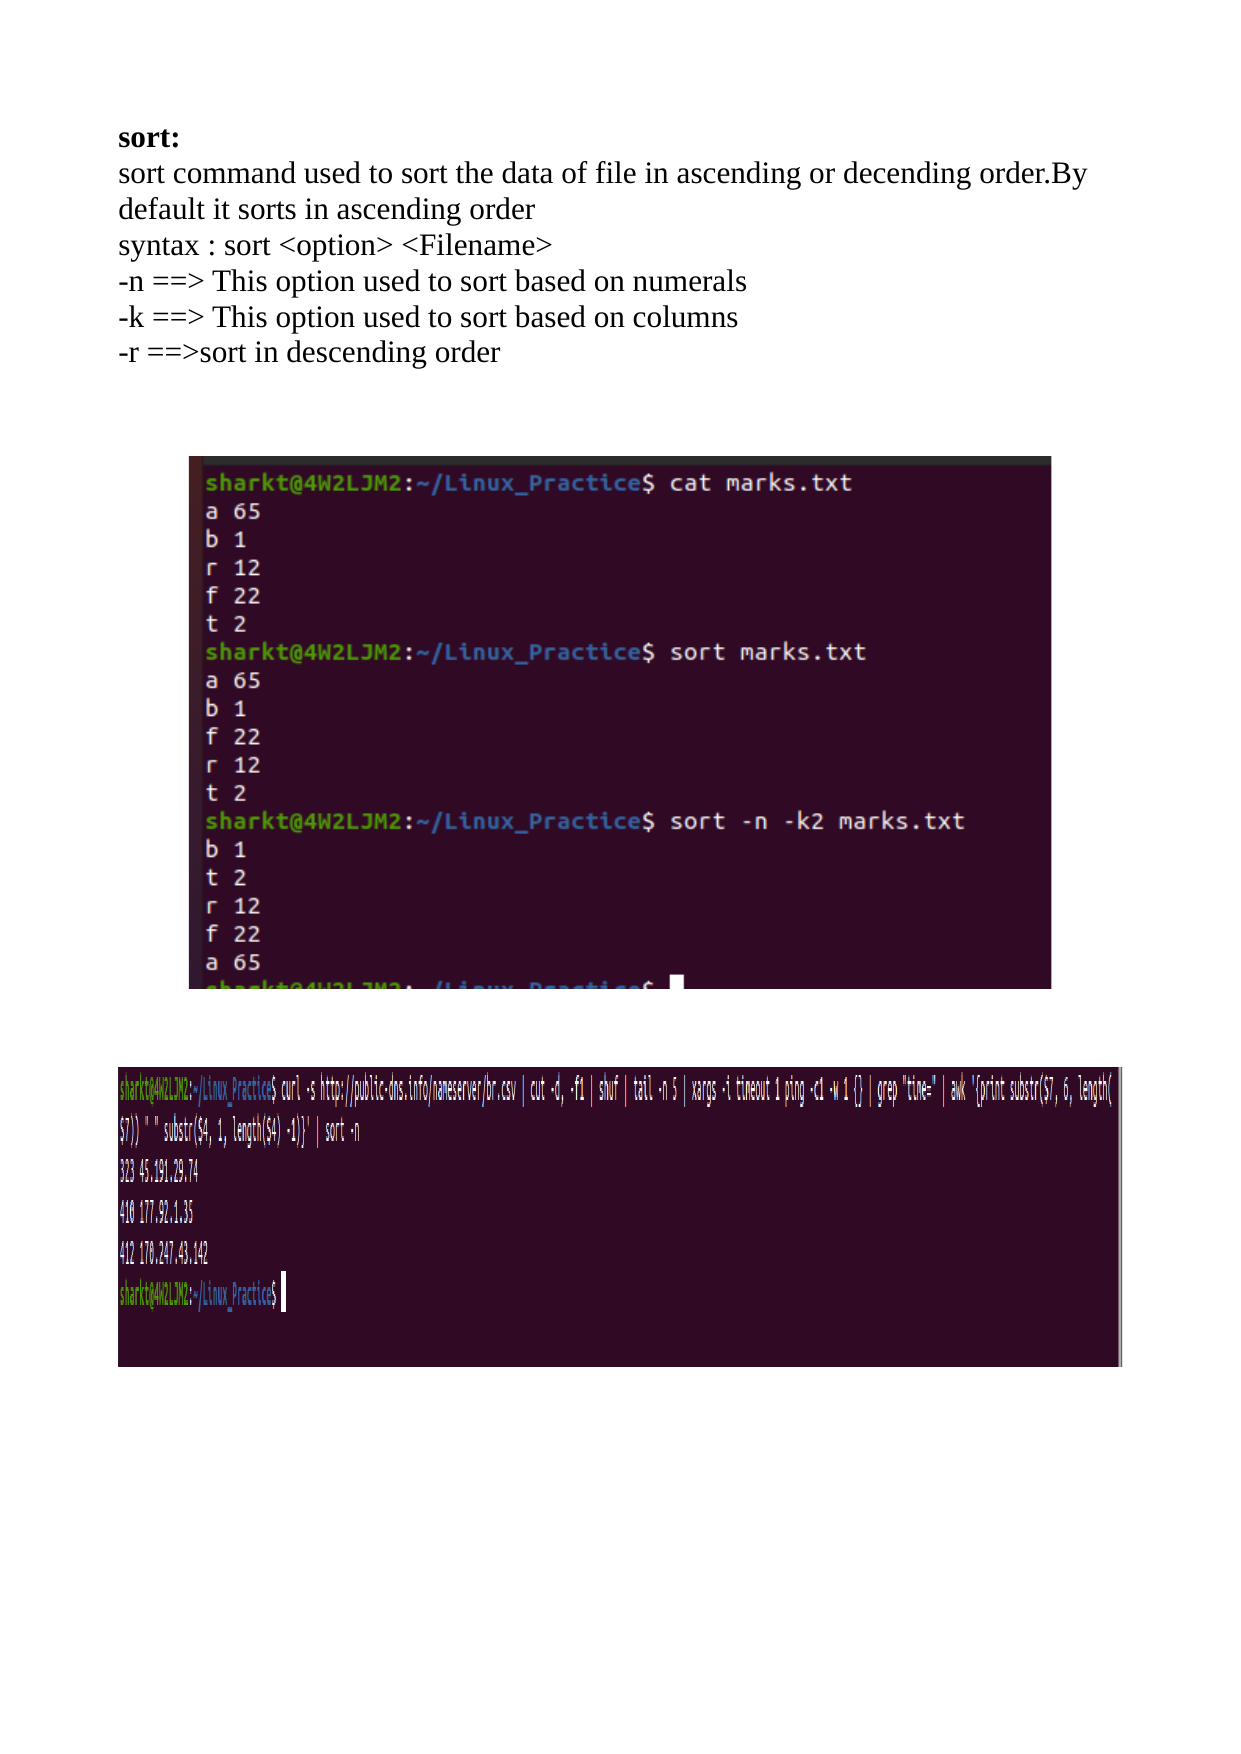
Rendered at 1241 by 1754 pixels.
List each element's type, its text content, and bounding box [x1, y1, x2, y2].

text -r ==>sort in descending order [118, 334, 1122, 370]
picture [118, 1067, 1123, 1367]
text sort command used to sort the data of file in ascending or decending order.By default it sorts in ascending order [118, 154, 1122, 226]
text -k ==> This option used to sort based on columns [118, 298, 1122, 334]
text syntax : sort <option> <Filename> [118, 226, 1122, 262]
picture [188, 456, 1052, 989]
text -n ==> This option used to sort based on numerals [118, 262, 1122, 298]
text sort: [118, 118, 1122, 154]
